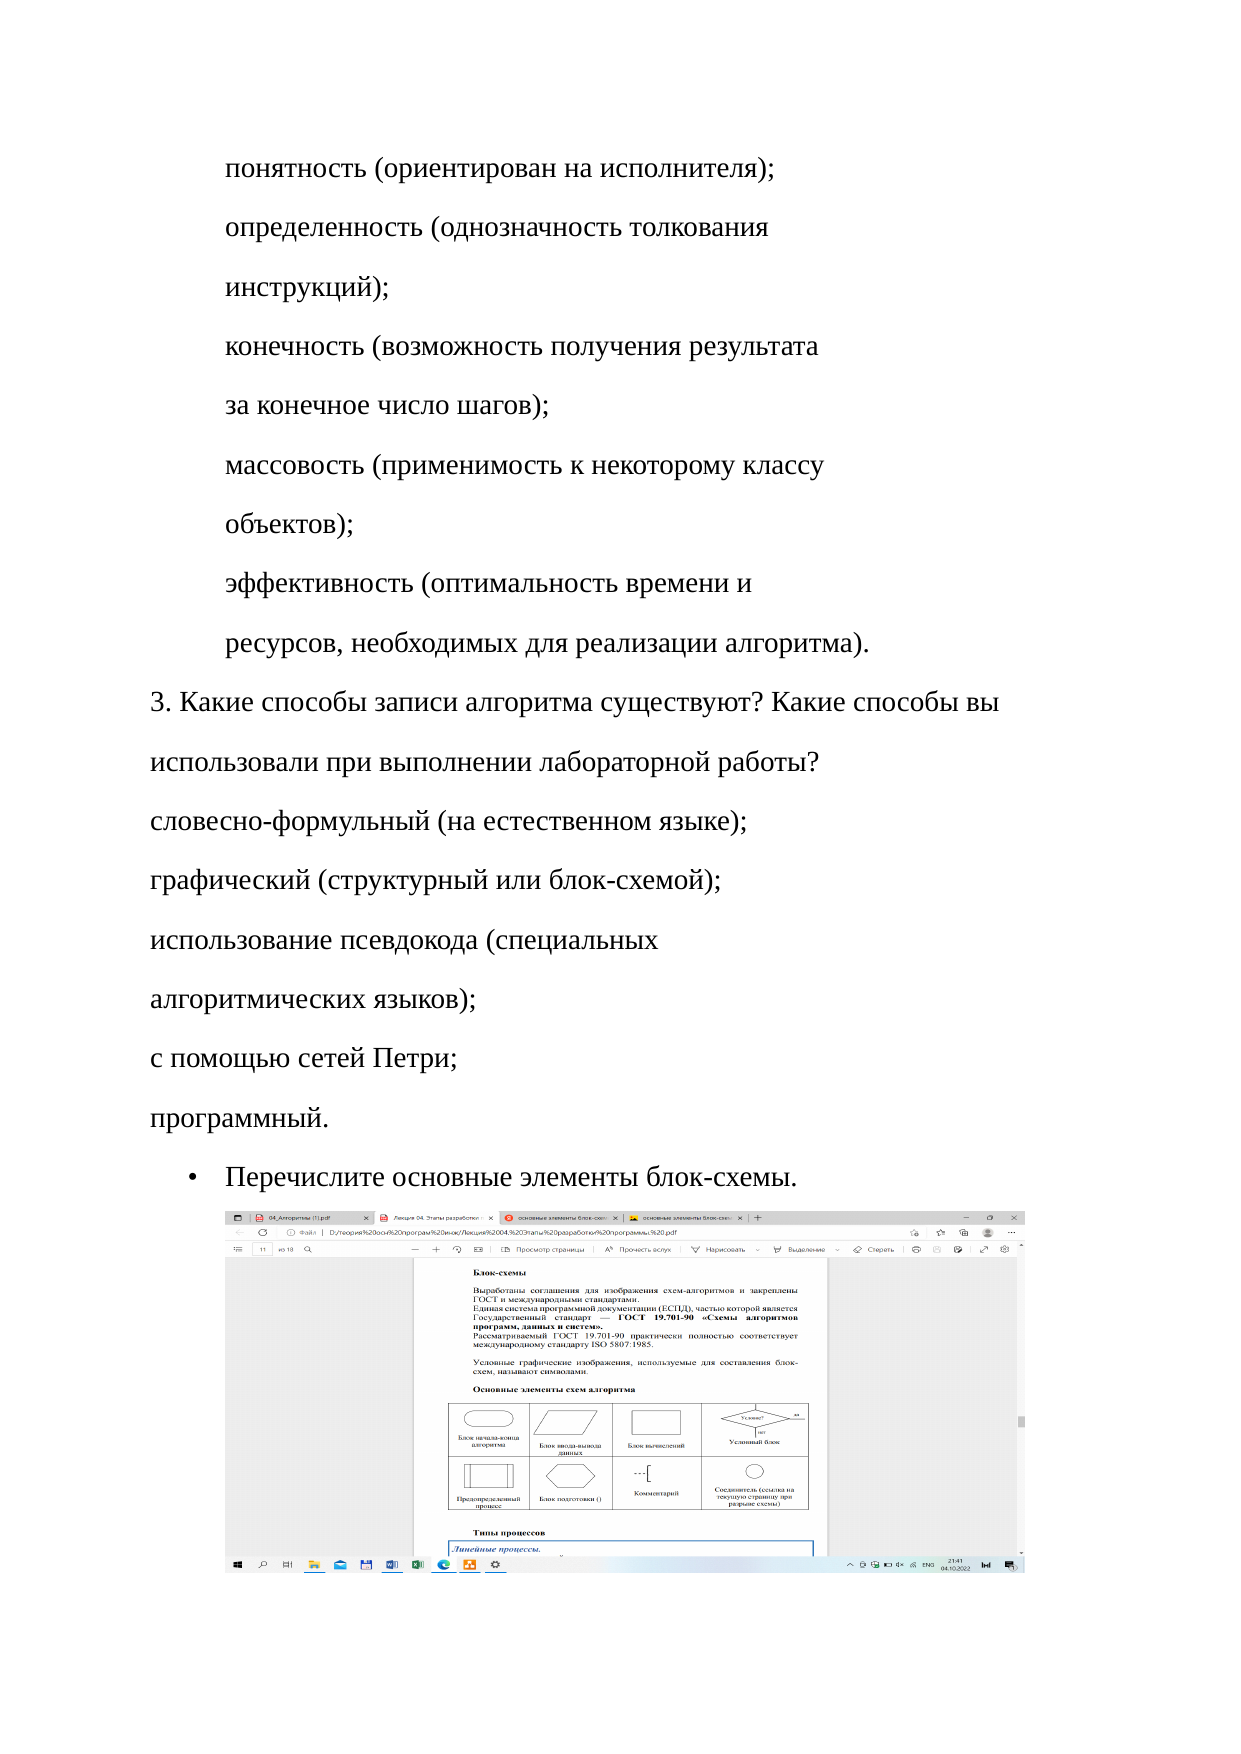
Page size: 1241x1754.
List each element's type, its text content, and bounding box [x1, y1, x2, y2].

text определенность (однозначность толкования [225, 209, 1090, 243]
text использовали при выполнении лабораторной работы? [150, 744, 1090, 777]
text эффективность (оптимальность времени и [225, 566, 1090, 599]
text понятность (ориентирован на исполнителя); [225, 150, 1090, 183]
text графический (структурный или блок-схемой); [150, 862, 1090, 896]
text за конечное число шагов); [225, 387, 1090, 421]
text программный. [150, 1100, 1090, 1133]
text массовость (применимость к некоторому классу [225, 447, 1090, 480]
text ресурсов, необходимых для реализации алгоритма). [225, 625, 1090, 658]
text алгоритмических языков); [150, 981, 1090, 1015]
text инструкций); [225, 269, 1090, 302]
text объектов); [225, 506, 1090, 540]
text словесно-формульный (на естественном языке); [150, 803, 1090, 837]
text конечность (возможность получения результата [225, 328, 1090, 362]
text использование псевдокода (специальных [150, 922, 1090, 955]
text с помощью сетей Петри; [150, 1041, 1090, 1074]
text 3. Какие способы записи алгоритма существуют? Какие способы вы [150, 684, 1090, 718]
picture [225, 1211, 1025, 1573]
list Перечислите основные элементы блок-схемы. [187, 1159, 1090, 1193]
